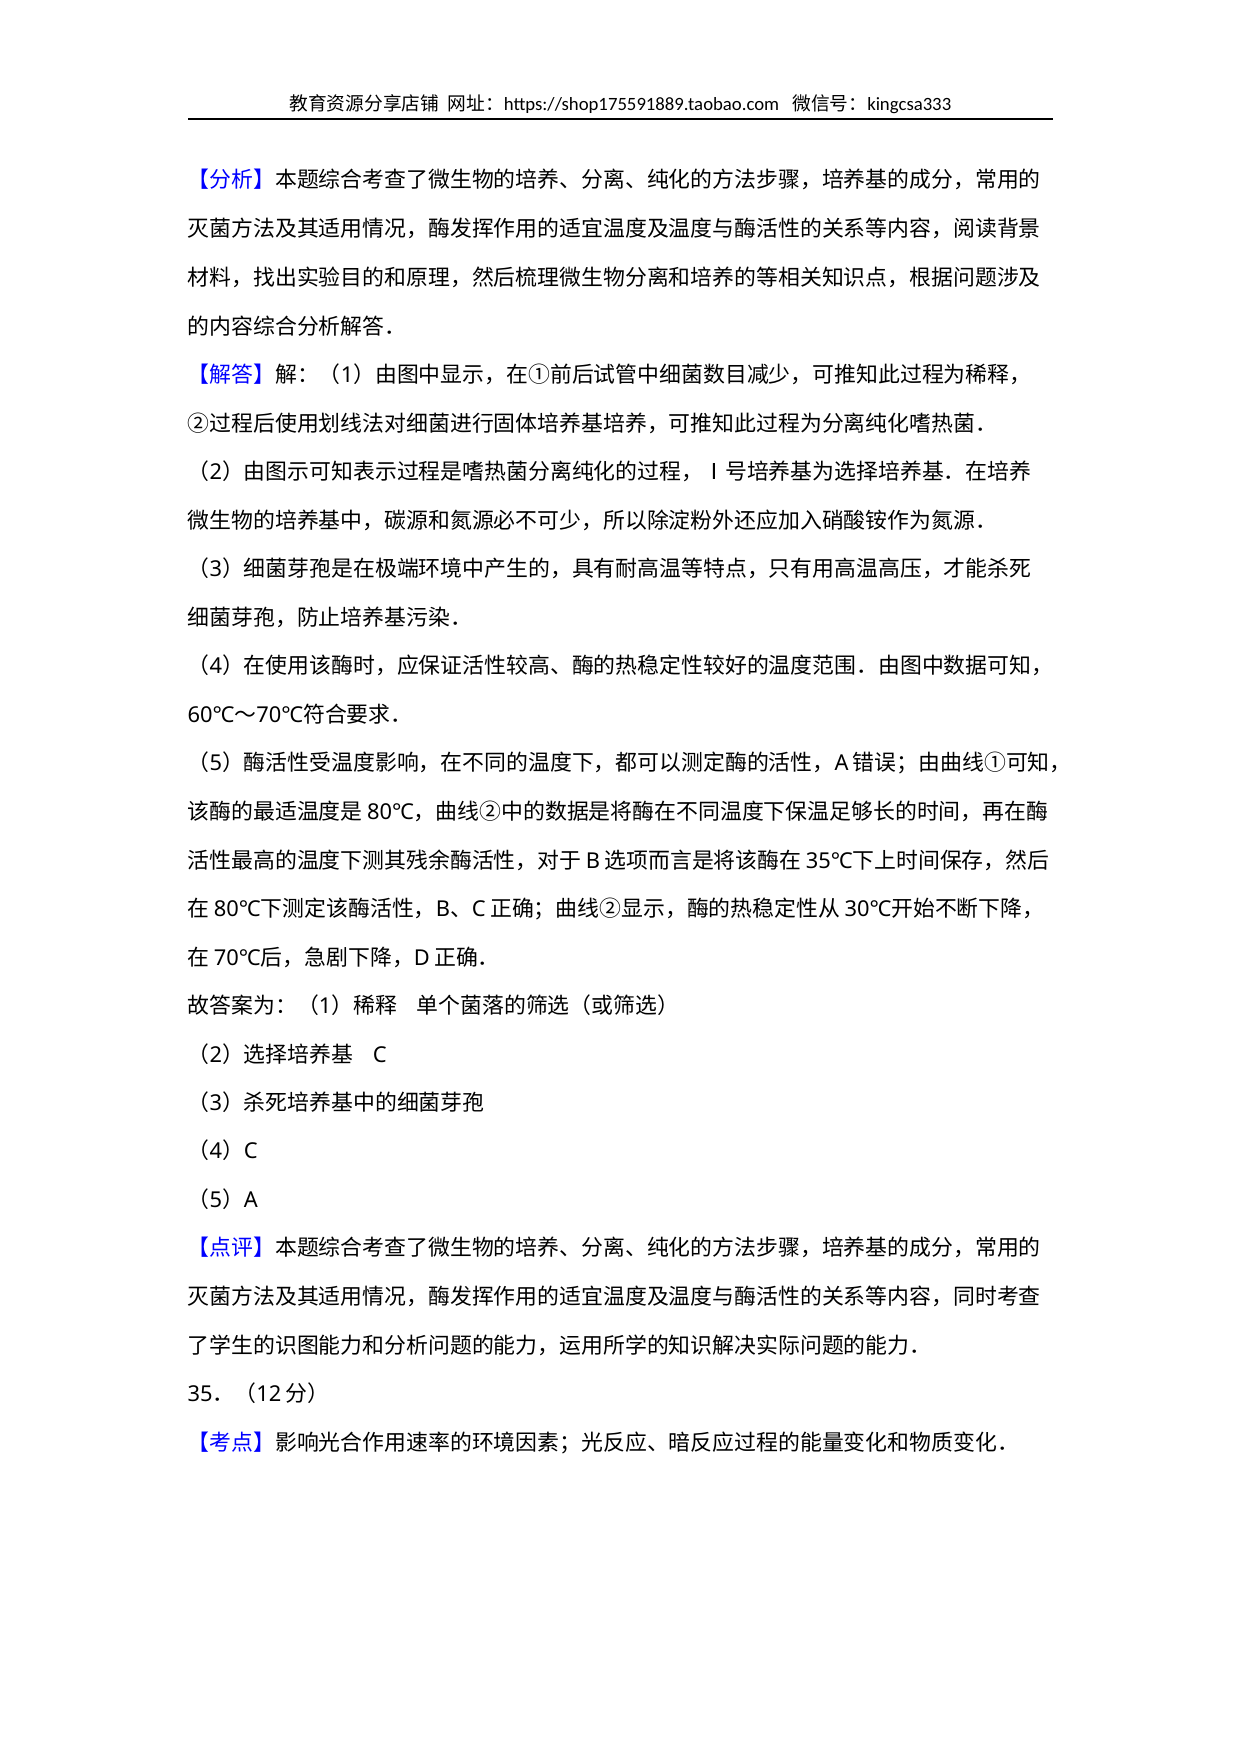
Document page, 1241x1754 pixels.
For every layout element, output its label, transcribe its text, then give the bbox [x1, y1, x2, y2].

text （3）杀死培养基中的细菌芽孢 [187, 1085, 1053, 1117]
text （4）在使用该酶时，应保证活性较高、酶的热稳定性较好的温度范围．由图中数据可知，60℃～70℃符合要求． [187, 648, 1053, 729]
text （5）酶活性受温度影响，在不同的温度下，都可以测定酶的活性，A错误；由曲线①可知，该酶的最适温度是80℃，曲线②中的数据是将酶在不同温度下保温足够长的时间，再在酶活性最高的温度下测其残余酶活性，对于B选项而言是将该酶在35℃下上时间保存，然后在80℃下测定该酶活性，B、C正确；曲线②显示，酶的热稳定性从30℃开始不断下降，在70℃后，急剧下降，D正确． [187, 745, 1053, 972]
text 【考点】影响光合作用速率的环境因素；光反应、暗反应过程的能量变化和物质变化．菁优网版权所有 [187, 1424, 1053, 1505]
text 【点评】本题综合考查了微生物的培养、分离、纯化的方法步骤，培养基的成分，常用的灭菌方法及其适用情况，酶发挥作用的适宜温度及温度与酶活性的关系等内容，同时考查了学生的识图能力和分析问题的能力，运用所学的知识解决实际问题的能力． [187, 1230, 1053, 1360]
text （2）由图示可知表示过程是嗜热菌分离纯化的过程，Ⅰ号培养基为选择培养基．在培养微生物的培养基中，碳源和氮源必不可少，所以除淀粉外还应加入硝酸铵作为氮源． [187, 454, 1053, 535]
text （4）C [187, 1133, 1053, 1166]
text 35．（12分） [187, 1376, 1053, 1408]
text （3）细菌芽孢是在极端环境中产生的，具有耐高温等特点，只有用高温高压，才能杀死细菌芽孢，防止培养基污染． [187, 551, 1053, 632]
text 【分析】本题综合考查了微生物的培养、分离、纯化的方法步骤，培养基的成分，常用的灭菌方法及其适用情况，酶发挥作用的适宜温度及温度与酶活性的关系等内容，阅读背景材料，找出实验目的和原理，然后梳理微生物分离和培养的等相关知识点，根据问题涉及的内容综合分析解答． [187, 162, 1053, 341]
text （5）A [187, 1182, 1053, 1214]
text 故答案为：（1）稀释 单个菌落的筛选（或筛选） [187, 988, 1053, 1021]
text 【解答】解：（1）由图中显示，在①前后试管中细菌数目减少，可推知此过程为稀释，②过程后使用划线法对细菌进行固体培养基培养，可推知此过程为分离纯化嗜热菌． [187, 357, 1053, 438]
text （2）选择培养基 C [187, 1037, 1053, 1069]
